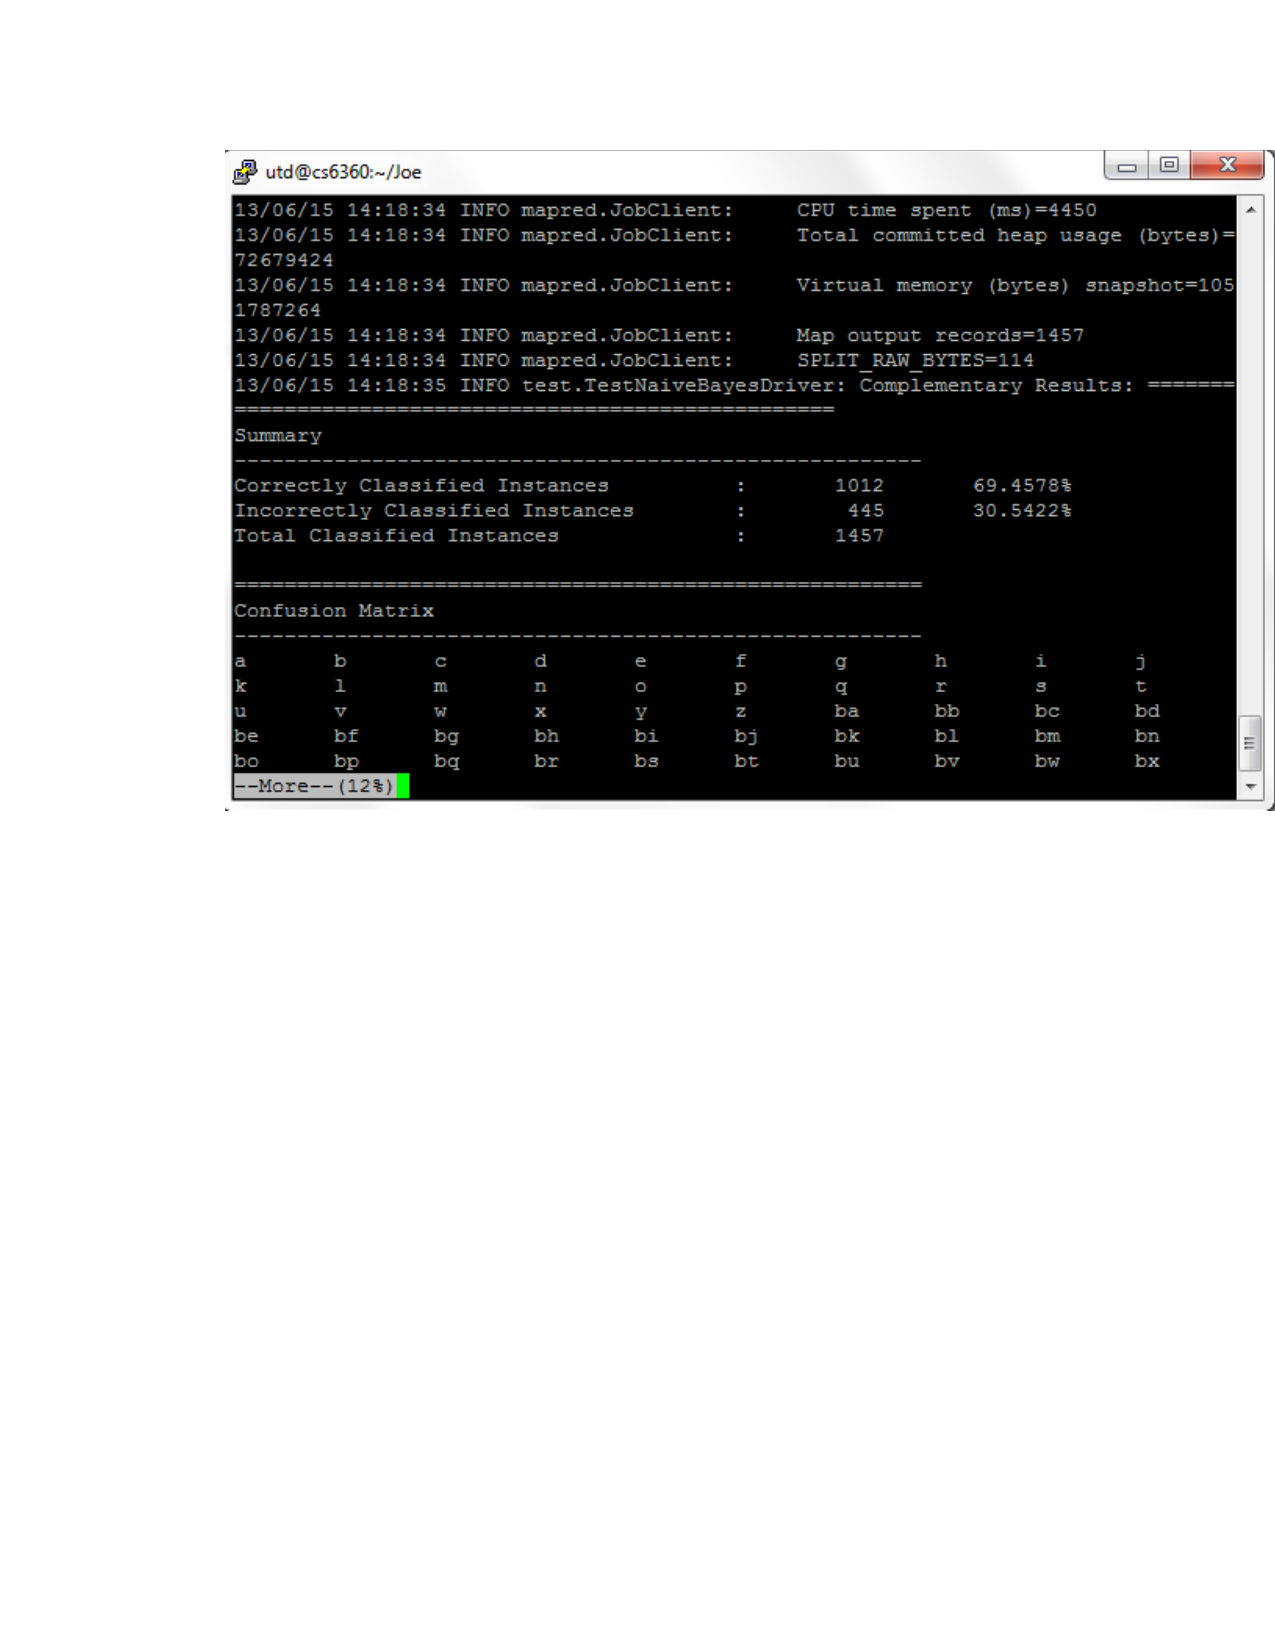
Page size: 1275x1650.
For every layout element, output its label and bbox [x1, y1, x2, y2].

picture [225, 150, 1275, 811]
